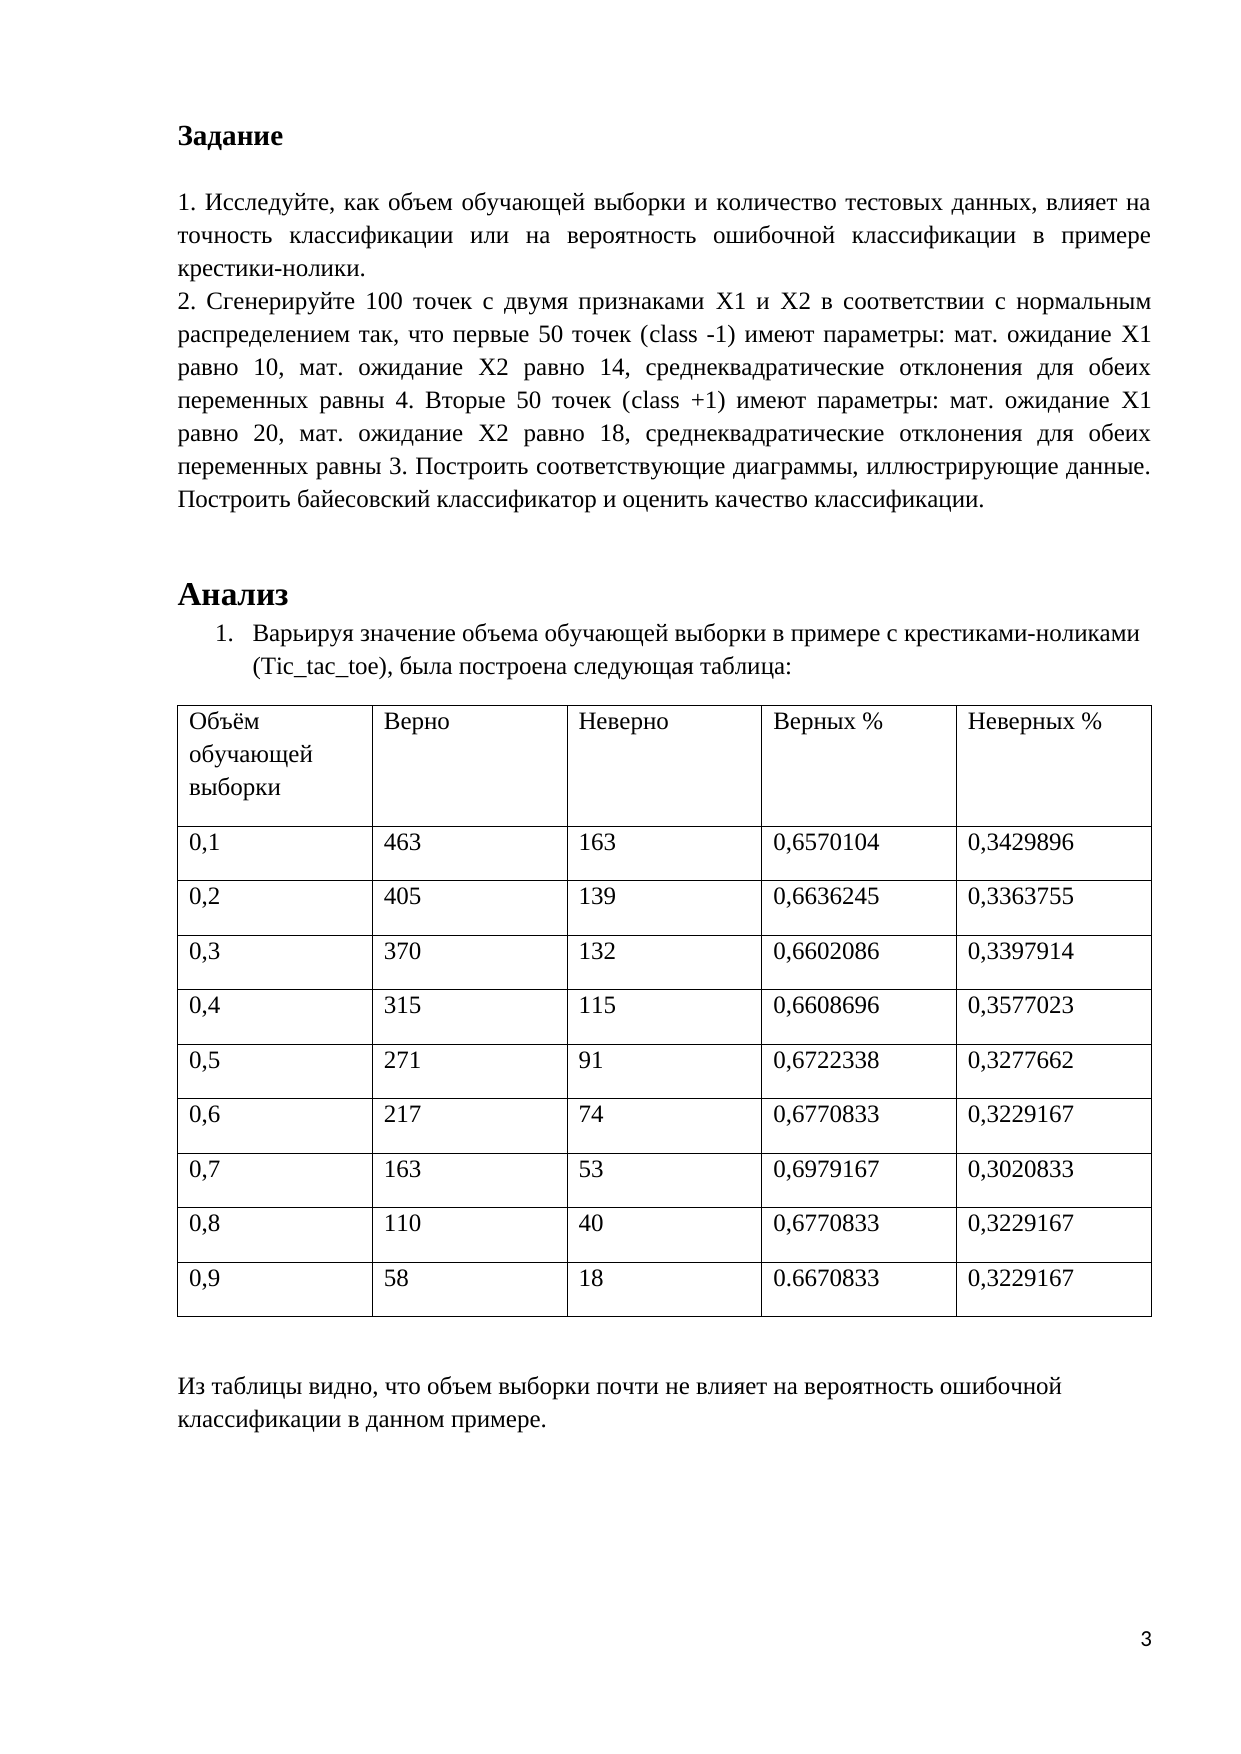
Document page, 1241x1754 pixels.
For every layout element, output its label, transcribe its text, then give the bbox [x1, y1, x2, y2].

table_cell 163 [568, 827, 761, 880]
table_cell 0,3020833 [957, 1154, 1151, 1207]
table_cell 0,3 [178, 936, 372, 989]
table_cell 217 [373, 1099, 567, 1153]
table_cell 132 [568, 936, 761, 989]
table_header Объём обучающей выборки [178, 706, 372, 826]
text 1. Исследуйте, как объем обучающей выборки и количество тестовых данных, влияет на точность классификации или на вероятность ошибочной классификации в примере крестики-нолики. [177, 187, 1152, 282]
table_cell 0,6602086 [762, 936, 956, 989]
table_cell 0,6770833 [762, 1099, 956, 1153]
table_cell 58 [373, 1263, 567, 1316]
table_header Неверных % [957, 706, 1151, 826]
table_header Верных % [762, 706, 956, 826]
table_cell 0,6722338 [762, 1045, 956, 1098]
table_cell 0,6636245 [762, 881, 956, 935]
table_cell 0,3397914 [957, 936, 1151, 989]
table_cell 0,3429896 [957, 827, 1151, 880]
table_cell 0,3229167 [957, 1099, 1151, 1153]
table_cell 0.6670833 [762, 1263, 956, 1316]
text Из таблицы видно, что объем выборки почти не влияет на вероятность ошибочной классификации в данном примере. [177, 1371, 1152, 1433]
table_cell 0,9 [178, 1263, 372, 1316]
table_cell 40 [568, 1208, 761, 1262]
table_cell 315 [373, 990, 567, 1044]
table_cell 0,4 [178, 990, 372, 1044]
table_cell 0,3277662 [957, 1045, 1151, 1098]
table_cell 0,7 [178, 1154, 372, 1207]
table_cell 0,6 [178, 1099, 372, 1153]
text 2. Сгенерируйте 100 точек с двумя признаками X1 и X2 в соответствии с нормальным распределением так, что первые 50 точек (class -1) имеют параметры: мат. ожидание X1 равно 10, мат. ожидание X2 равно 14, среднеквадратические отклонения для обеих переменных равны 4. Вторые 50 точек (class +1) имеют параметры: мат. ожидание X1 равно 20, мат. ожидание X2 равно 18, среднеквадратические отклонения для обеих переменных равны 3. Построить соответствующие диаграммы, иллюстрирующие данные. Построить байесовский классификатор и оценить качество классификации. [177, 286, 1152, 513]
table_cell 53 [568, 1154, 761, 1207]
table_header Неверно [568, 706, 761, 826]
table_cell 0,6608696 [762, 990, 956, 1044]
table_cell 0,6770833 [762, 1208, 956, 1262]
table_cell 163 [373, 1154, 567, 1207]
table_cell 0,1 [178, 827, 372, 880]
table_cell 405 [373, 881, 567, 935]
table_cell 74 [568, 1099, 761, 1153]
table_cell 91 [568, 1045, 761, 1098]
table_cell 0,6570104 [762, 827, 956, 880]
table_cell 463 [373, 827, 567, 880]
table_cell 0,6979167 [762, 1154, 956, 1207]
table_cell 0,3363755 [957, 881, 1151, 935]
table_cell 0,8 [178, 1208, 372, 1262]
table_cell 0,3229167 [957, 1263, 1151, 1316]
table_cell 18 [568, 1263, 761, 1316]
table_cell 115 [568, 990, 761, 1044]
table_header Верно [373, 706, 567, 826]
table_cell 271 [373, 1045, 567, 1098]
list Варьируя значение объема обучающей выборки в примере с крестиками-ноликами (Tic_tac_toe), была построена следующая таблица: [215, 618, 1152, 680]
table_cell 0,3229167 [957, 1208, 1151, 1262]
table_cell 0,2 [178, 881, 372, 935]
subtitle Анализ [177, 574, 1152, 613]
table_cell 0,3577023 [957, 990, 1151, 1044]
subtitle Задание [177, 118, 1152, 152]
table_cell 110 [373, 1208, 567, 1262]
table_cell 0,5 [178, 1045, 372, 1098]
table_cell 139 [568, 881, 761, 935]
table_cell 370 [373, 936, 567, 989]
